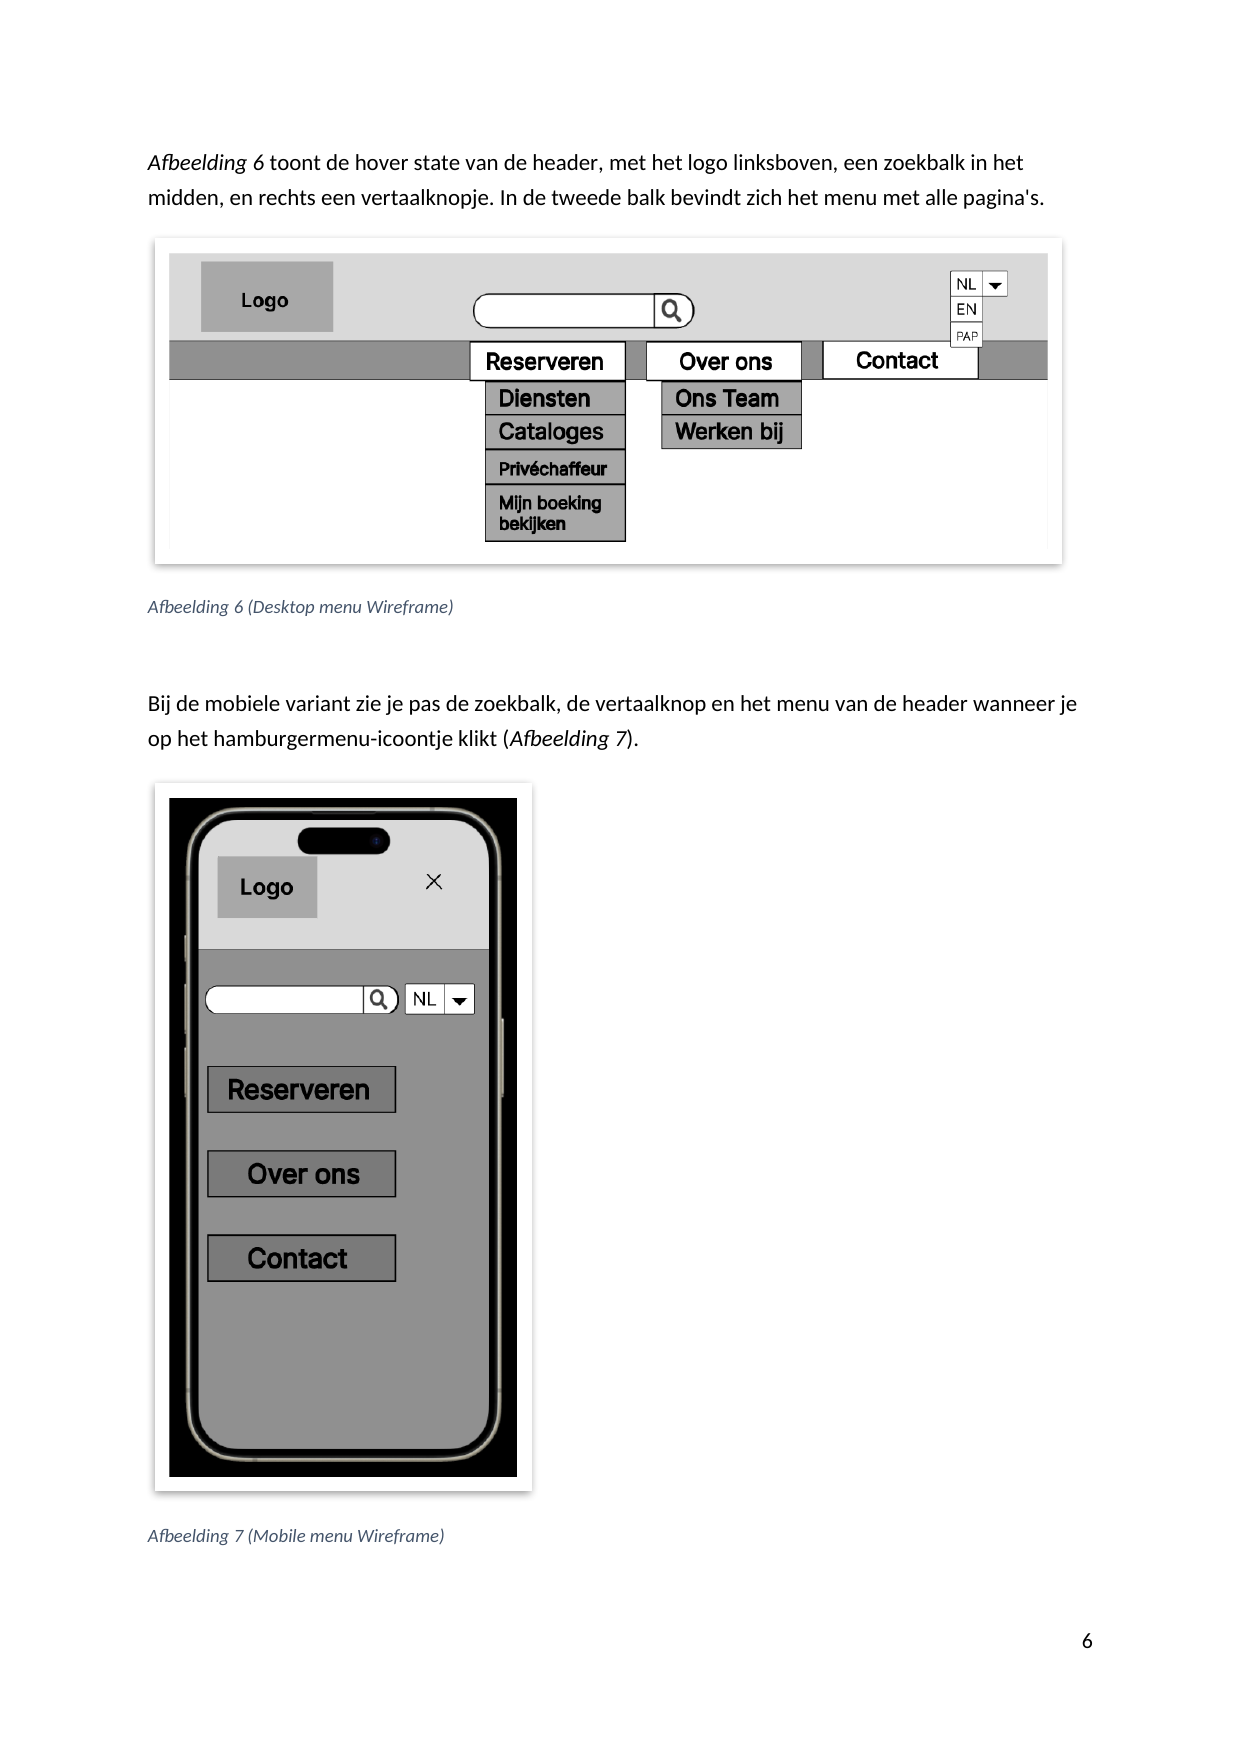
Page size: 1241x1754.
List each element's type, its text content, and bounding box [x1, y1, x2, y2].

picture [169, 798, 517, 1477]
text Bij de mobiele variant zie je pas de zoekbalk, de vertaalknop en het menu van de header wanneer je op het hamburgermenu-icoontje klikt (Afbeelding 7). [148, 689, 1093, 752]
text Afbeelding 6 toont de hover state van de header, met het logo linksboven, een zoekbalk in het midden, en rechts een vertaalknopje. In de tweede balk bevindt zich het menu met alle pagina's. [148, 148, 1093, 211]
text Afbeelding 6 (Desktop menu Wireframe) [148, 595, 1093, 618]
picture [169, 253, 1048, 549]
text Afbeelding 7 (Mobile menu Wireframe) [148, 1524, 1093, 1547]
